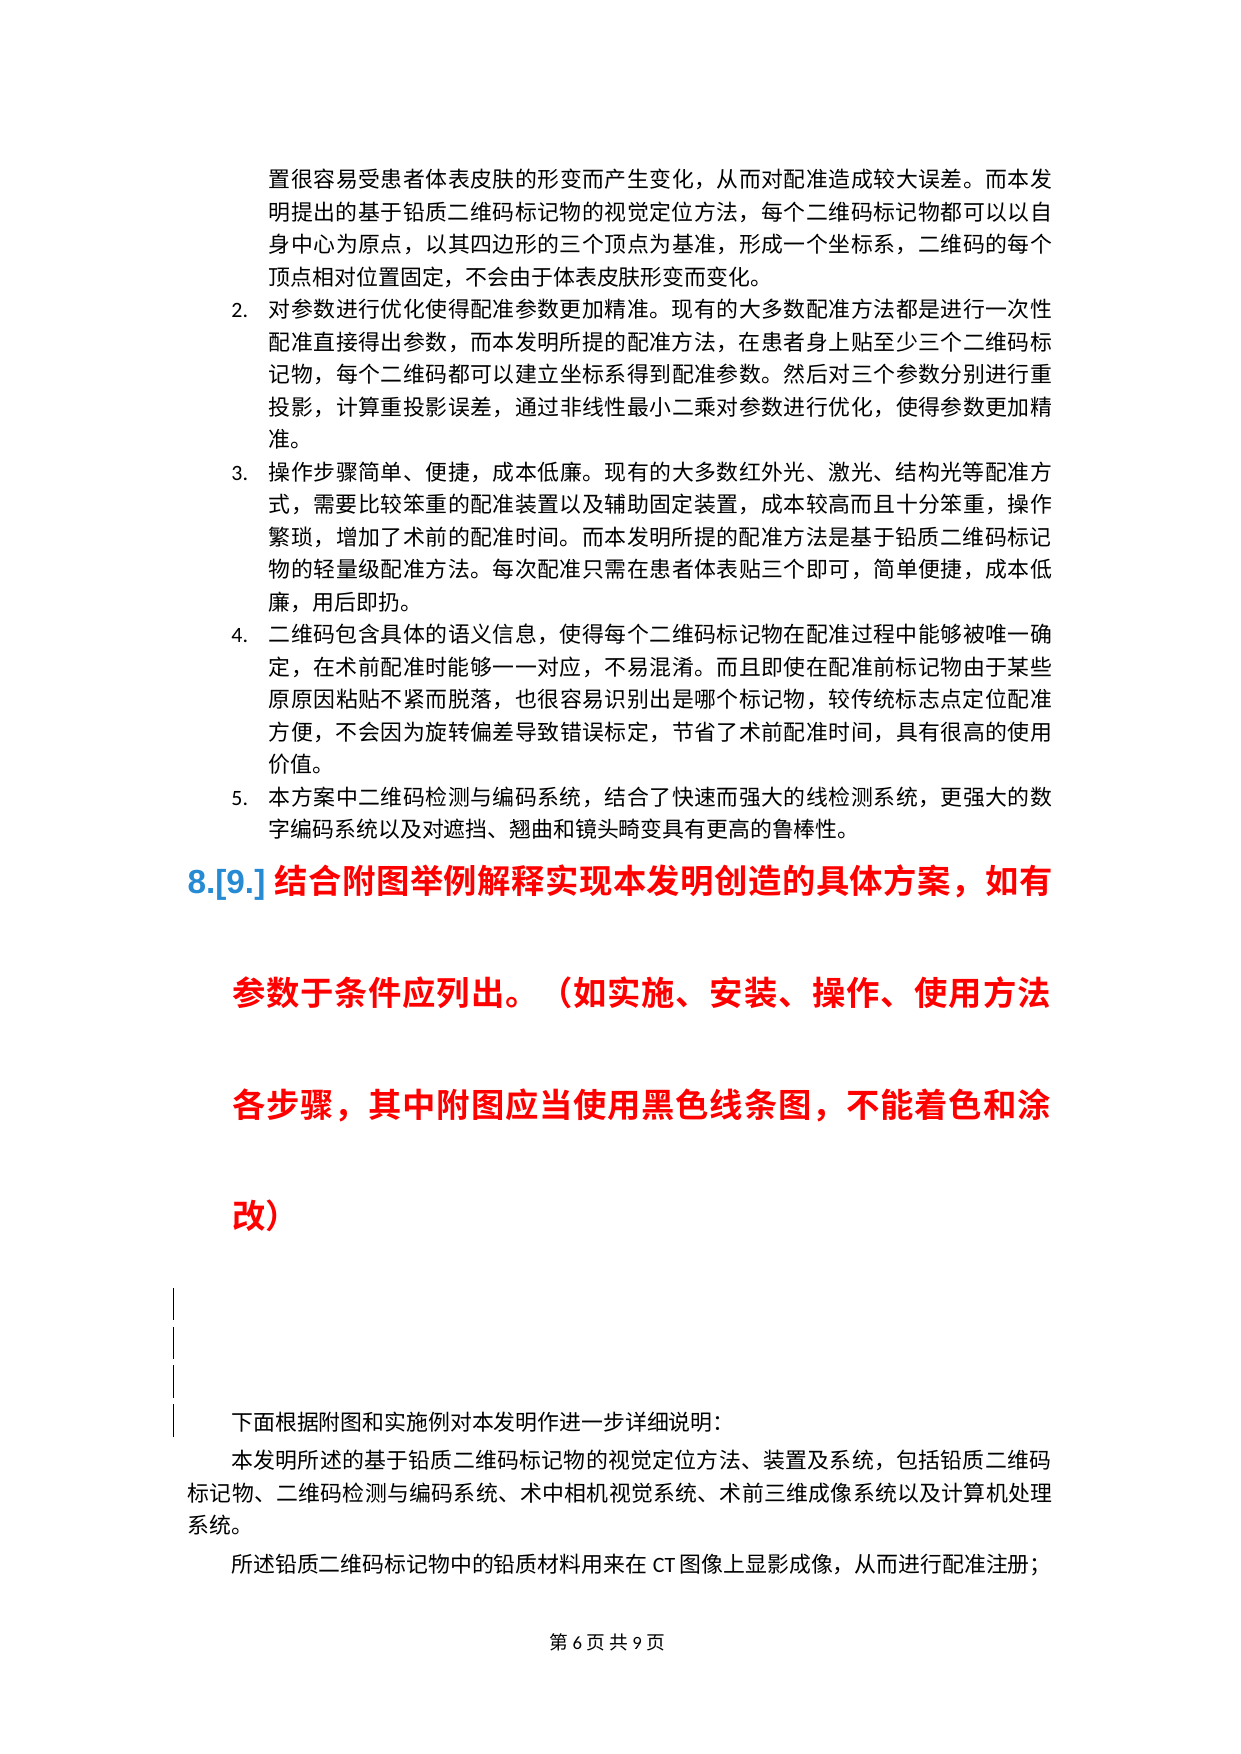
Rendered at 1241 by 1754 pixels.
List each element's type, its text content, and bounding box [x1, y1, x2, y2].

list 二维码包含具体的语义信息，使得每个二维码标记物在配准过程中能够被唯一确定，在术前配准时能够一一对应，不易混淆。而且即使在配准前标记物由于某些原原因粘贴不紧而脱落，也很容易识别出是哪个标记物，较传统标志点定位配准方便，不会因为旋转偏差导致错误标定，节省了术前配准时间，具有很高的使用价值。 [231, 617, 1053, 779]
list 对参数进行优化使得配准参数更加精准。现有的大多数配准方法都是进行一次性配准直接得出参数，而本发明所提的配准方法，在患者身上贴至少三个二维码标记物，每个二维码都可以建立坐标系得到配准参数。然后对三个参数分别进行重投影，计算重投影误差，通过非线性最小二乘对参数进行优化，使得参数更加精准。 [231, 292, 1053, 454]
list 操作步骤简单、便捷，成本低廉。现有的大多数红外光、激光、结构光等配准方式，需要比较笨重的配准装置以及辅助固定装置，成本较高而且十分笨重，操作繁琐，增加了术前的配准时间。而本发明所提的配准方法是基于铅质二维码标记物的轻量级配准方法。每次配准只需在患者体表贴三个即可，简单便捷，成本低廉，用后即扔。 [231, 454, 1053, 617]
list 本方案中二维码检测与编码系统，结合了快速而强大的线检测系统，更强大的数字编码系统以及对遮挡、翘曲和镜头畸变具有更高的鲁棒性。 [231, 779, 1053, 844]
text 本发明所述的基于铅质二维码标记物的视觉定位方法、装置及系统，包括铅质二维码标记物、二维码检测与编码系统、术中相机视觉系统、术前三维成像系统以及计算机处理系统。 [187, 1443, 1053, 1540]
text 下面根据附图和实施例对本发明作进一步详细说明： [187, 1404, 1053, 1437]
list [231, 162, 1053, 292]
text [187, 1547, 1053, 1579]
subtitle 结合附图举例解释实现本发明创造的具体方案，如有参数于条件应列出。（如实施、安装、操作、使用方法各步骤，其中附图应当使用黑色线条图，不能着色和涂改） [187, 847, 1053, 1247]
